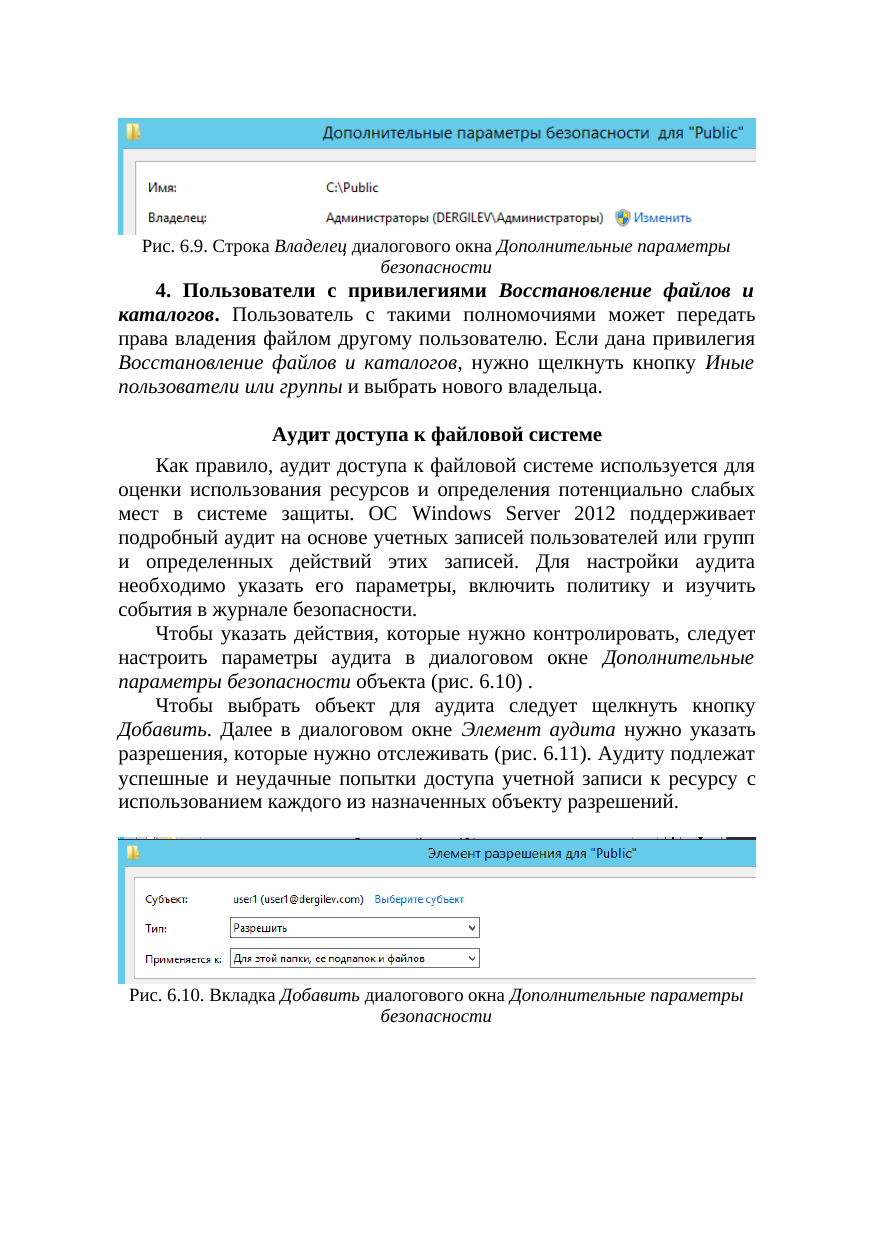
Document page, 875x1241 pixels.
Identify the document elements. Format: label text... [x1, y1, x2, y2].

text Чтобы указать действия, которые нужно контролировать, следует настроить параметры аудита в диалоговом окне Дополнительные параметры безопасности объекта (рис. 6.10) . [118, 621, 756, 693]
text Чтобы выбрать объект для аудита следует щелкнуть кнопку Добавить. Далее в диалоговом окне Элемент аудита нужно указать разрешения, которые нужно отслеживать (рис. 6.11). Аудиту подлежат успешные и неудачные попытки доступа учетной записи к ресурсу с использованием каждого из назначенных объекту разрешений. [118, 693, 756, 813]
text Рис. 6.10. Вкладка Добавить диалогового окна Дополнительные параметры безопасности [118, 984, 756, 1027]
text 4. Пользователи с привилегиями Восстановление файлов и каталогов. Пользователь с такими полномочиями может передать права владения файлом другому пользователю. Если дана привилегия Восстановление файлов и каталогов, нужно щелкнуть кнопку Иные пользователи или группы и выбрать нового владельца. [118, 278, 756, 398]
subtitle Аудит доступа к файловой системе [118, 422, 756, 446]
text Как правило, аудит доступа к файловой системе используется для оценки использования ресурсов и определения потенциально слабых мест в системе защиты. ОС Windows Server 2012 поддерживает подробный аудит на основе учетных записей пользователей или групп и определенных действий этих записей. Для настройки аудита необходимо указать его параметры, включить политику и изучить события в журнале безопасности. [118, 453, 756, 621]
text Рис. 6.9. Строка Владелец диалогового окна Дополнительные параметры безопасности [118, 235, 756, 278]
